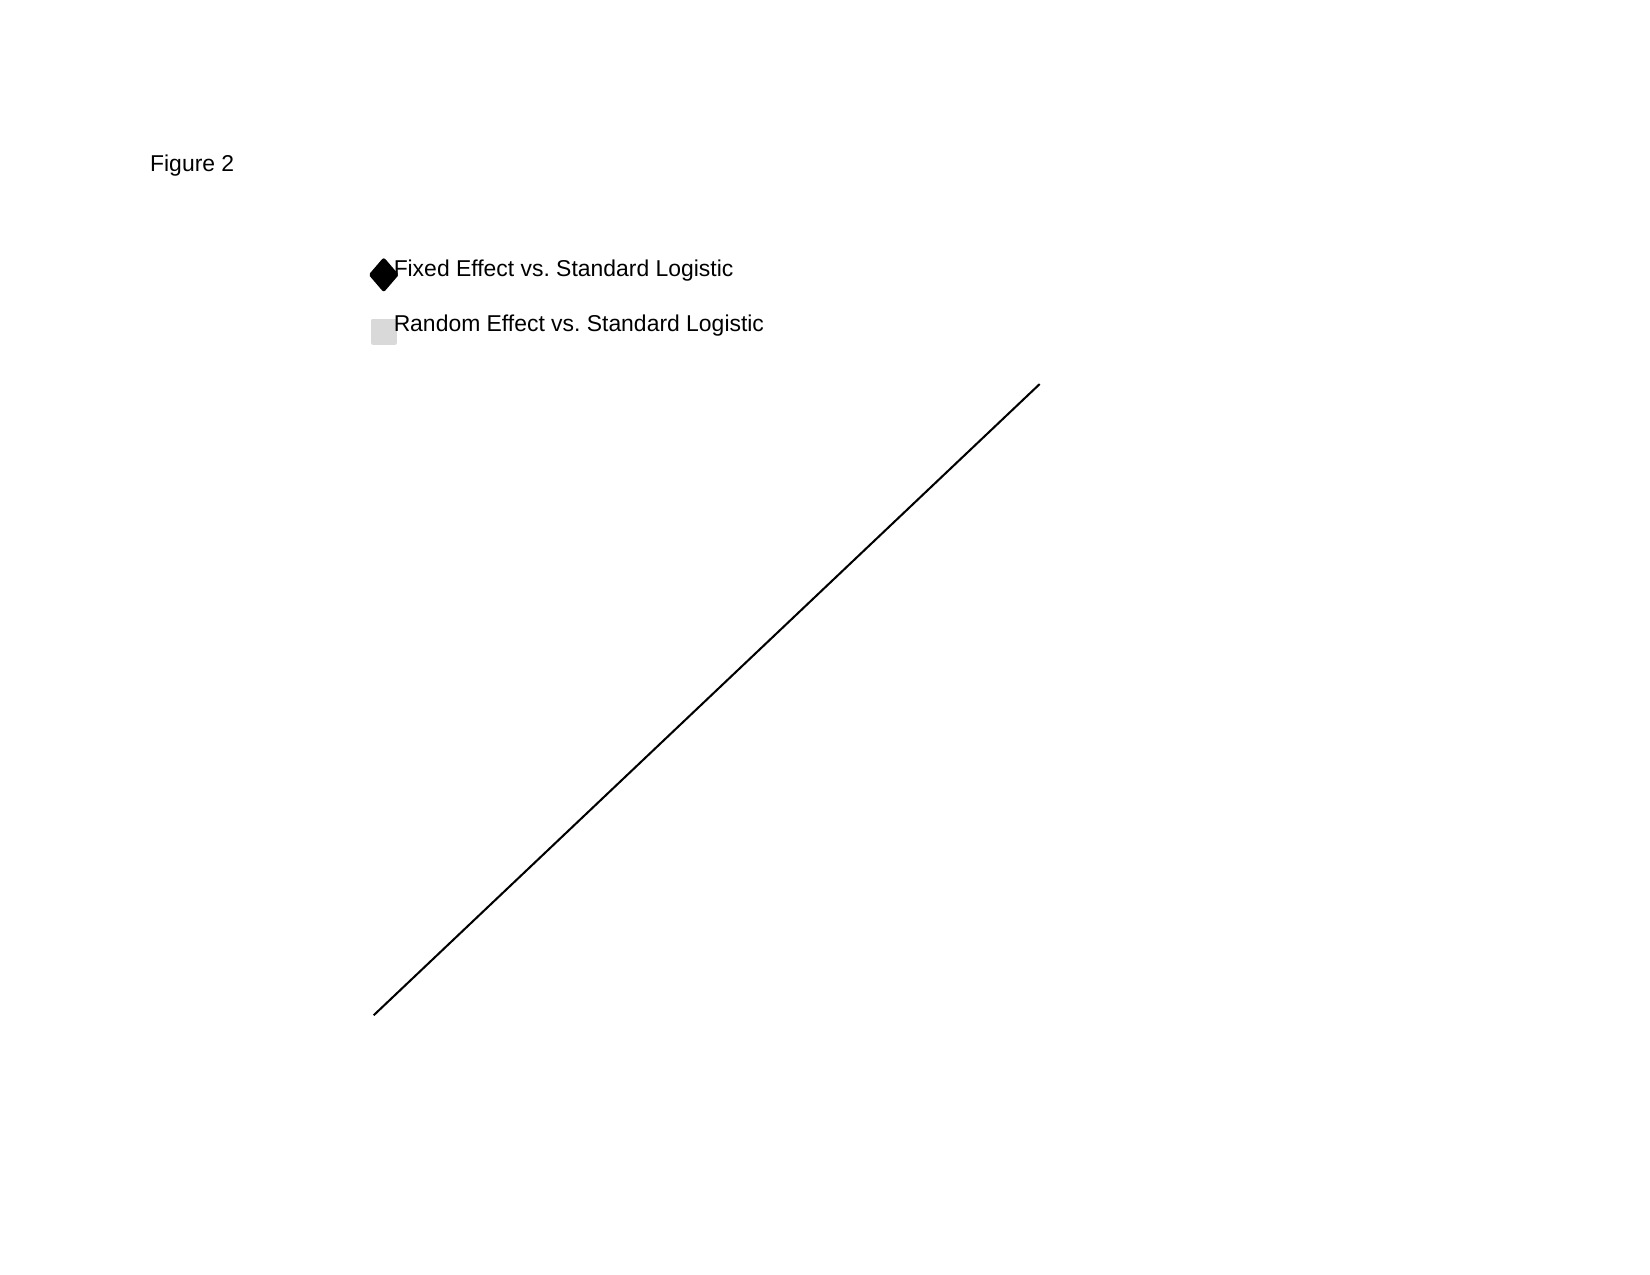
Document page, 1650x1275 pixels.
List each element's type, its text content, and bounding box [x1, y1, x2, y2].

text Figure 2 [150, 150, 1500, 176]
